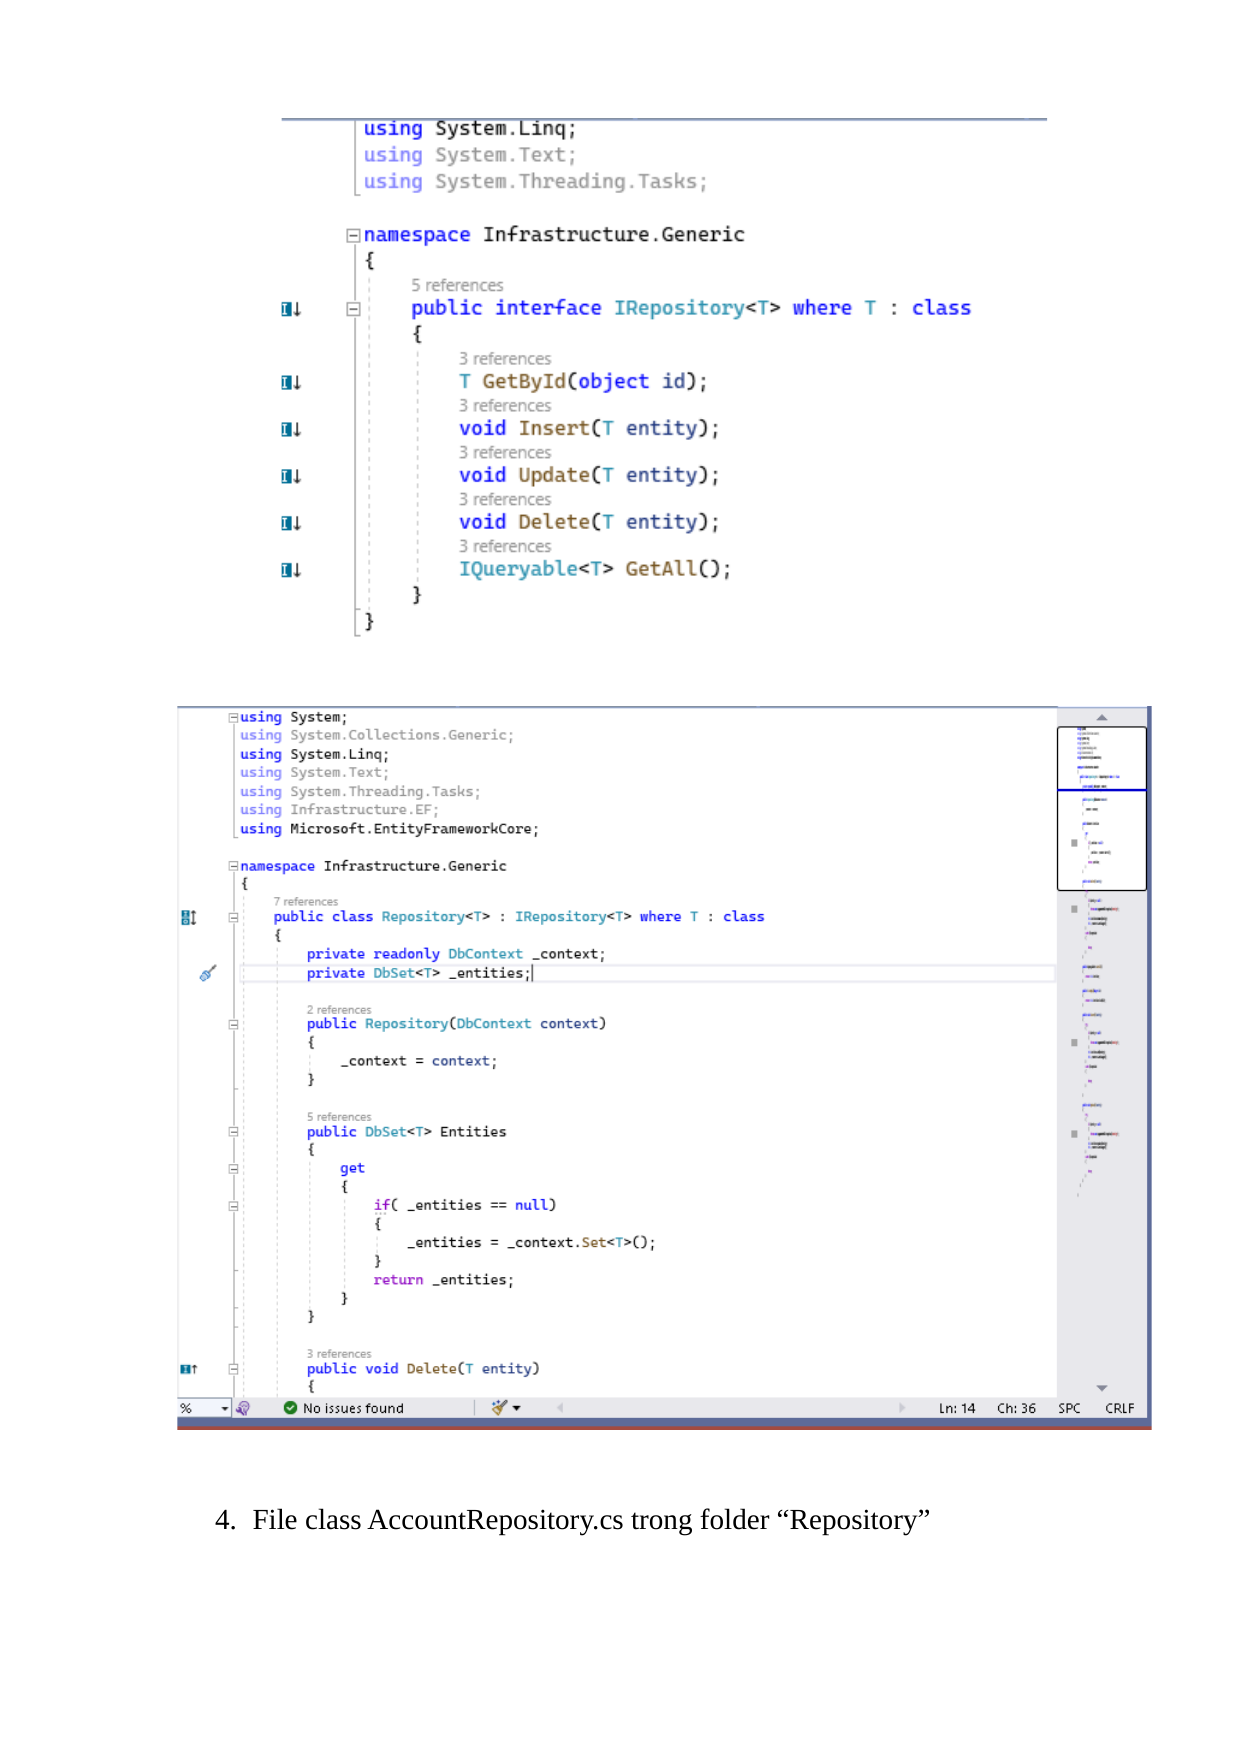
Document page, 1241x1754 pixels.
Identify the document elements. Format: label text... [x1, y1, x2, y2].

list File class AccountRepository.cs trong folder “Repository” [215, 1502, 1152, 1536]
picture [281, 118, 1048, 704]
picture [177, 706, 1152, 1430]
